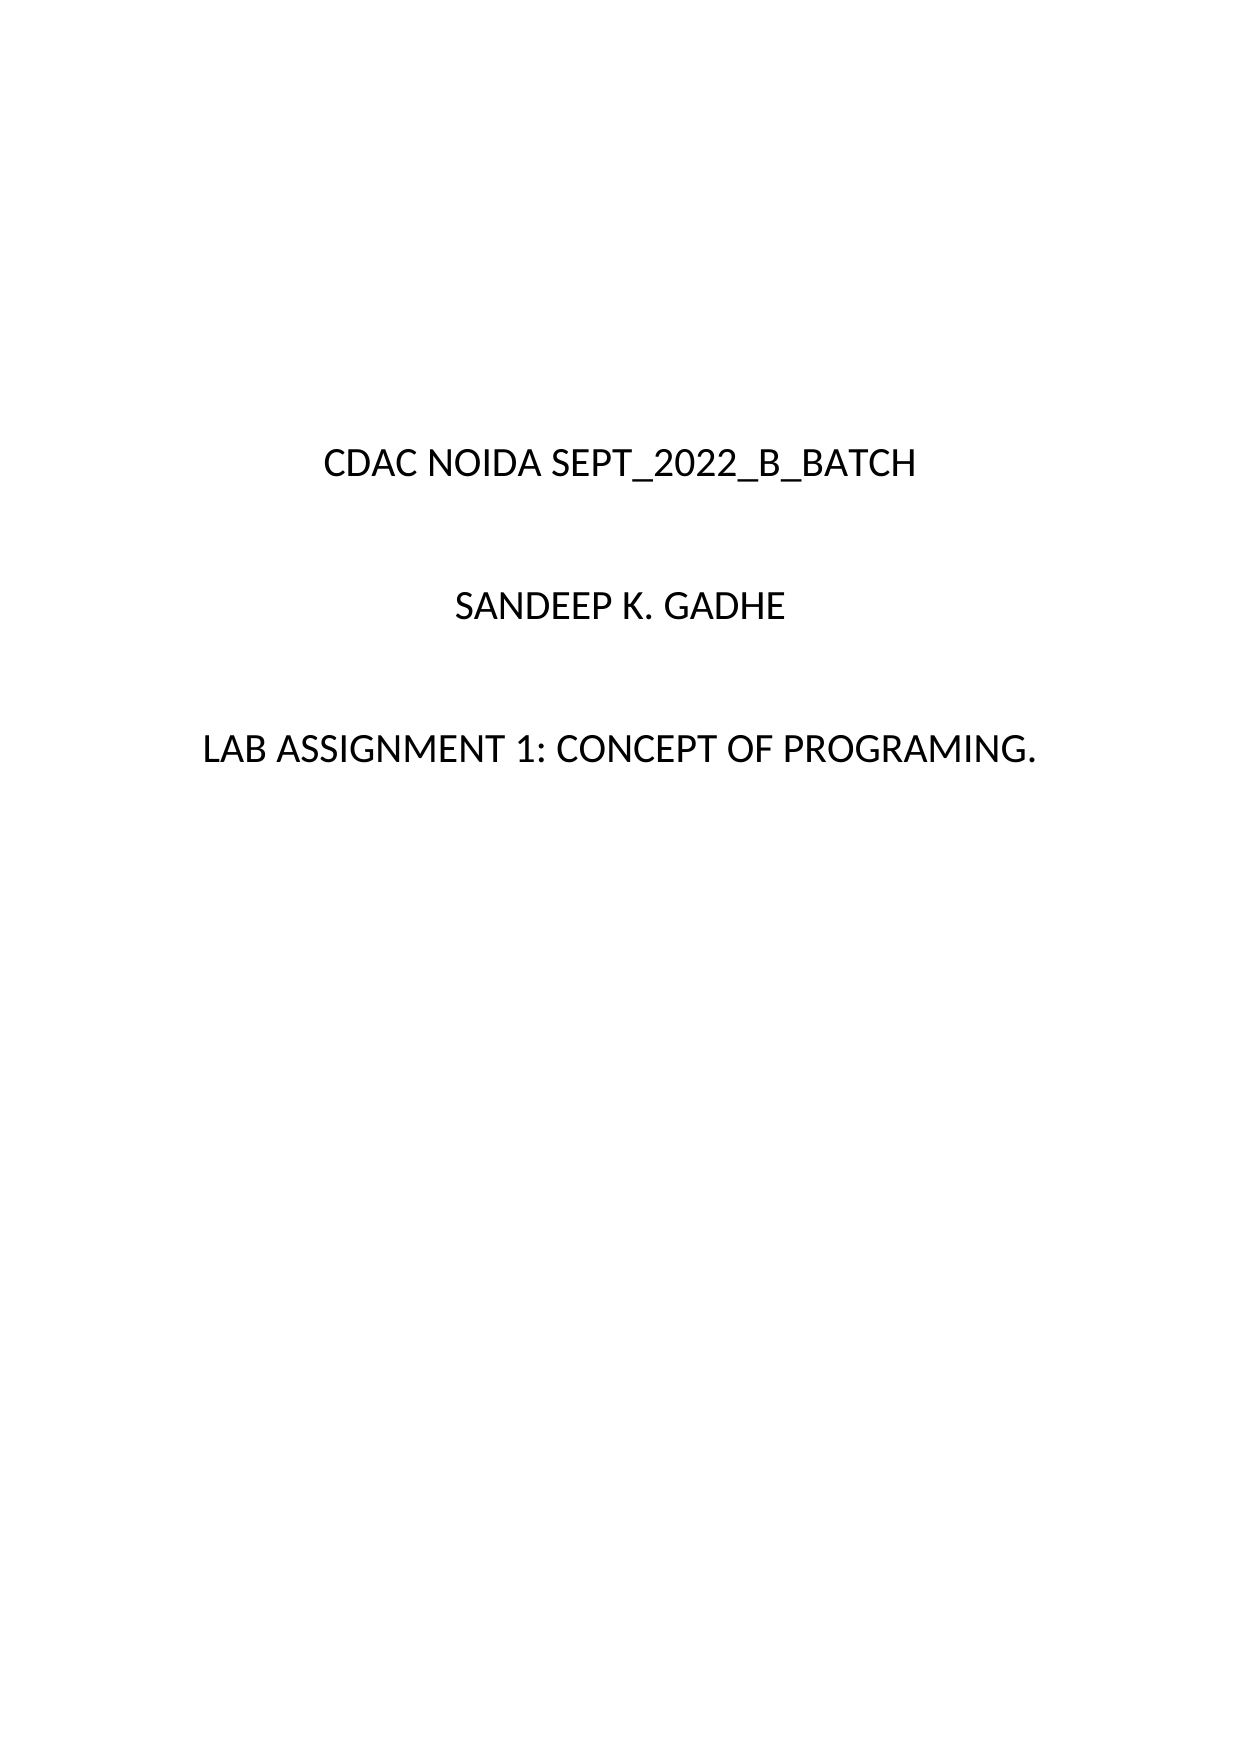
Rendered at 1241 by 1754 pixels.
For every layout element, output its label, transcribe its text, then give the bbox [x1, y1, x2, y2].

text CDAC NOIDA SEPT_2022_B_BATCH [150, 436, 1090, 487]
text SANDEEP K. GADHE [150, 579, 1090, 630]
text LAB ASSIGNMENT 1: CONCEPT OF PROGRAMING. [150, 722, 1090, 773]
